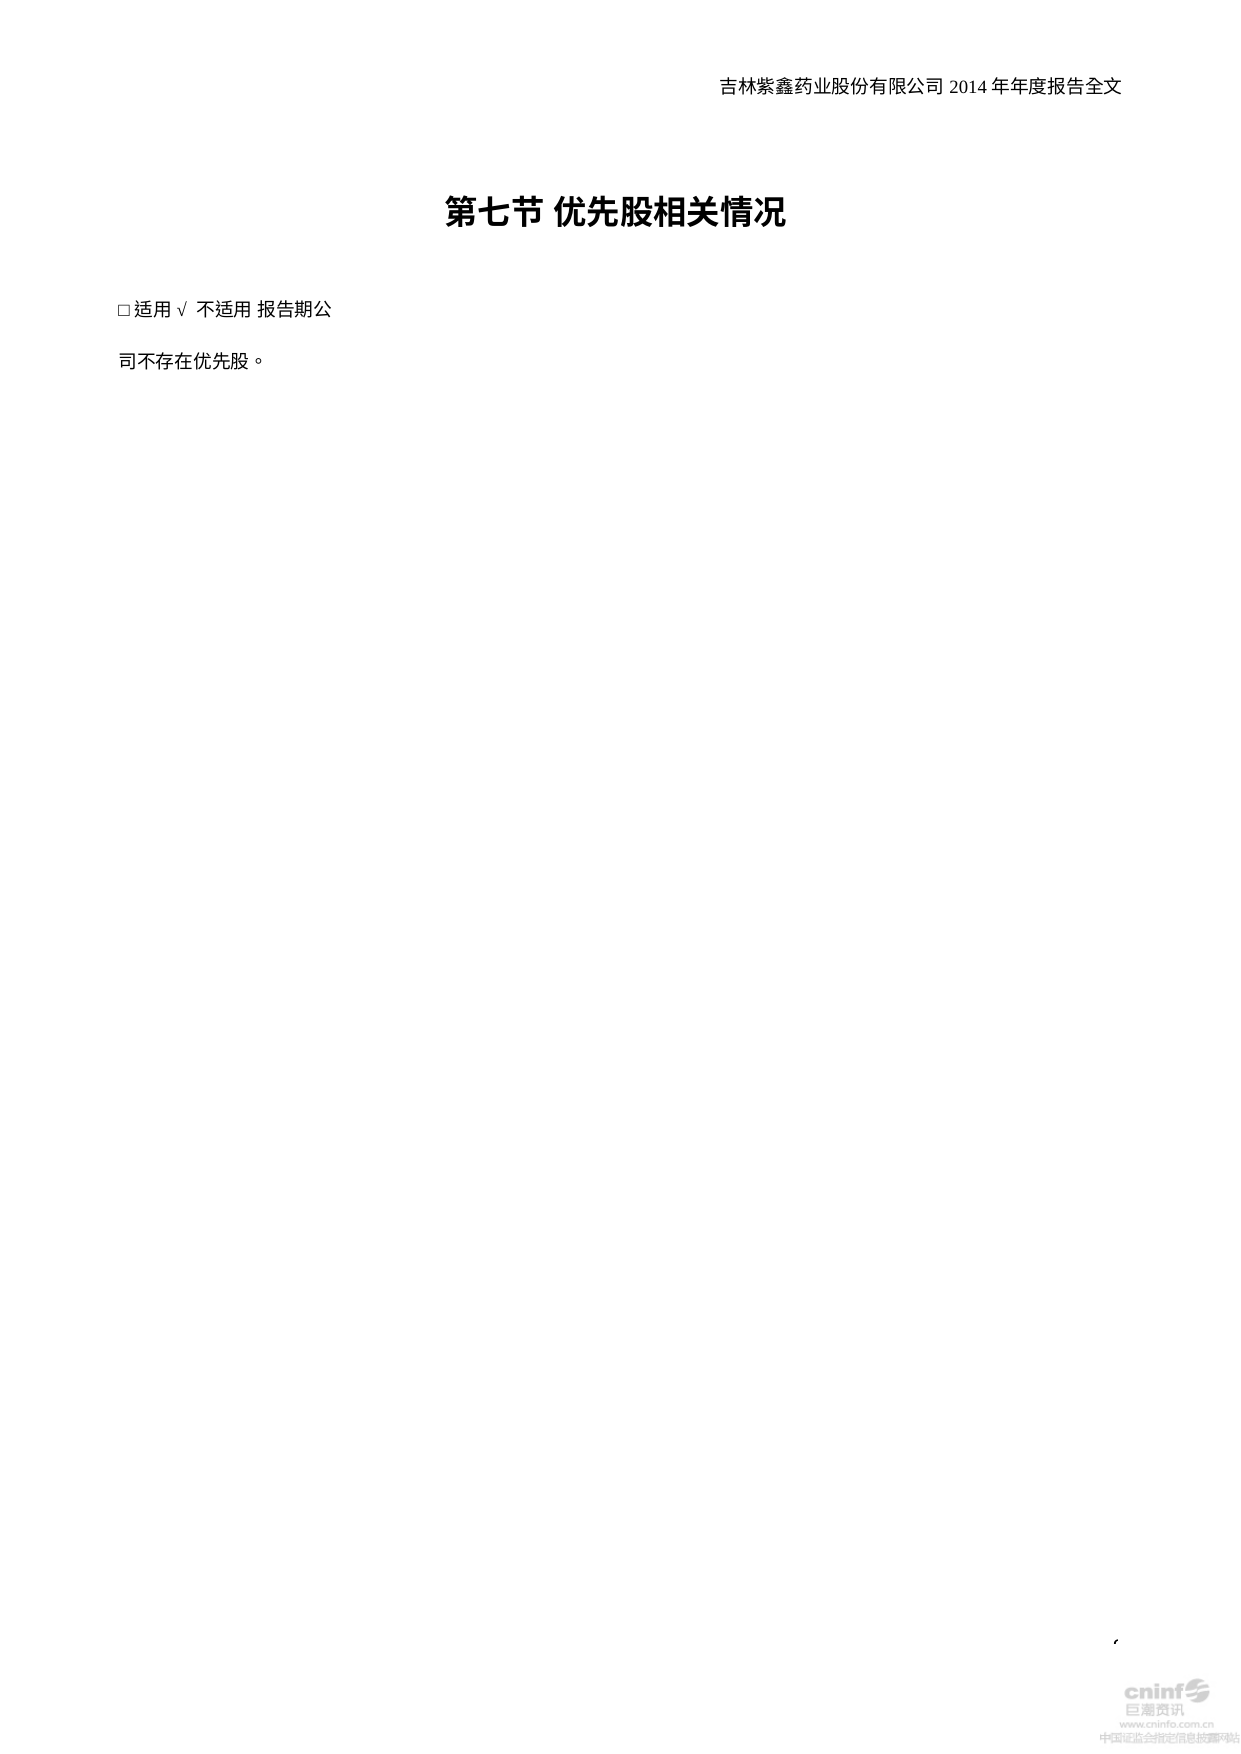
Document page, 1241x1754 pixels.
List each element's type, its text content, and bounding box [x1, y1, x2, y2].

subtitle 第七节 优先股相关情况 [444, 189, 1240, 234]
picture [1099, 1673, 1241, 1754]
text □ 适用 √ 不适用 报告期公司不存在优先股。 [118, 296, 345, 374]
